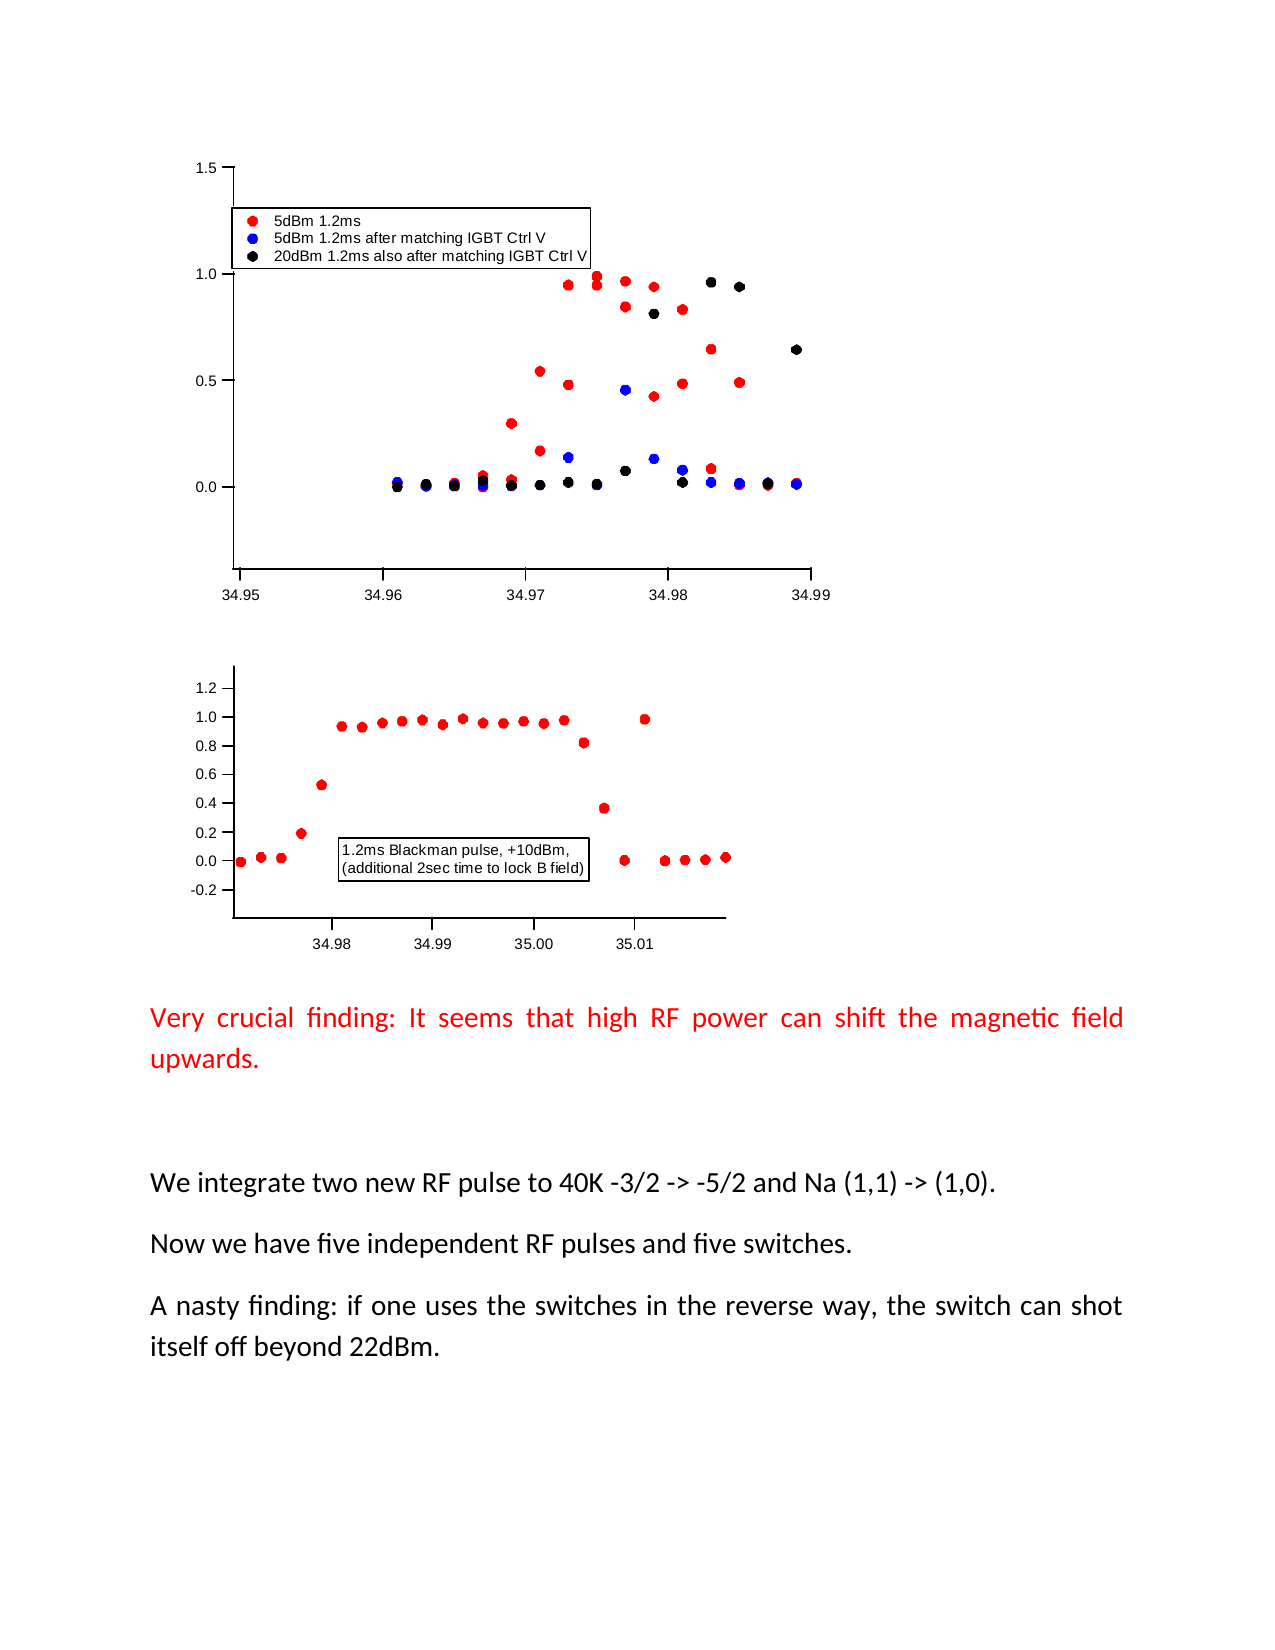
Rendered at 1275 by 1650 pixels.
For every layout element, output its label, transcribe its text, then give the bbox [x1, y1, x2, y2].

text Very crucial finding: It seems that high RF power can shift the magnetic field upwards. [150, 999, 1125, 1076]
text A nasty finding: if one uses the switches in the reverse way, the switch can shot itself off beyond 22dBm. [150, 1287, 1125, 1364]
text Now we have five independent RF pulses and five switches. [150, 1225, 1125, 1261]
text We integrate two new RF pulse to 40K -3/2 -> -5/2 and Na (1,1) -> (1,0). [150, 1164, 1125, 1199]
